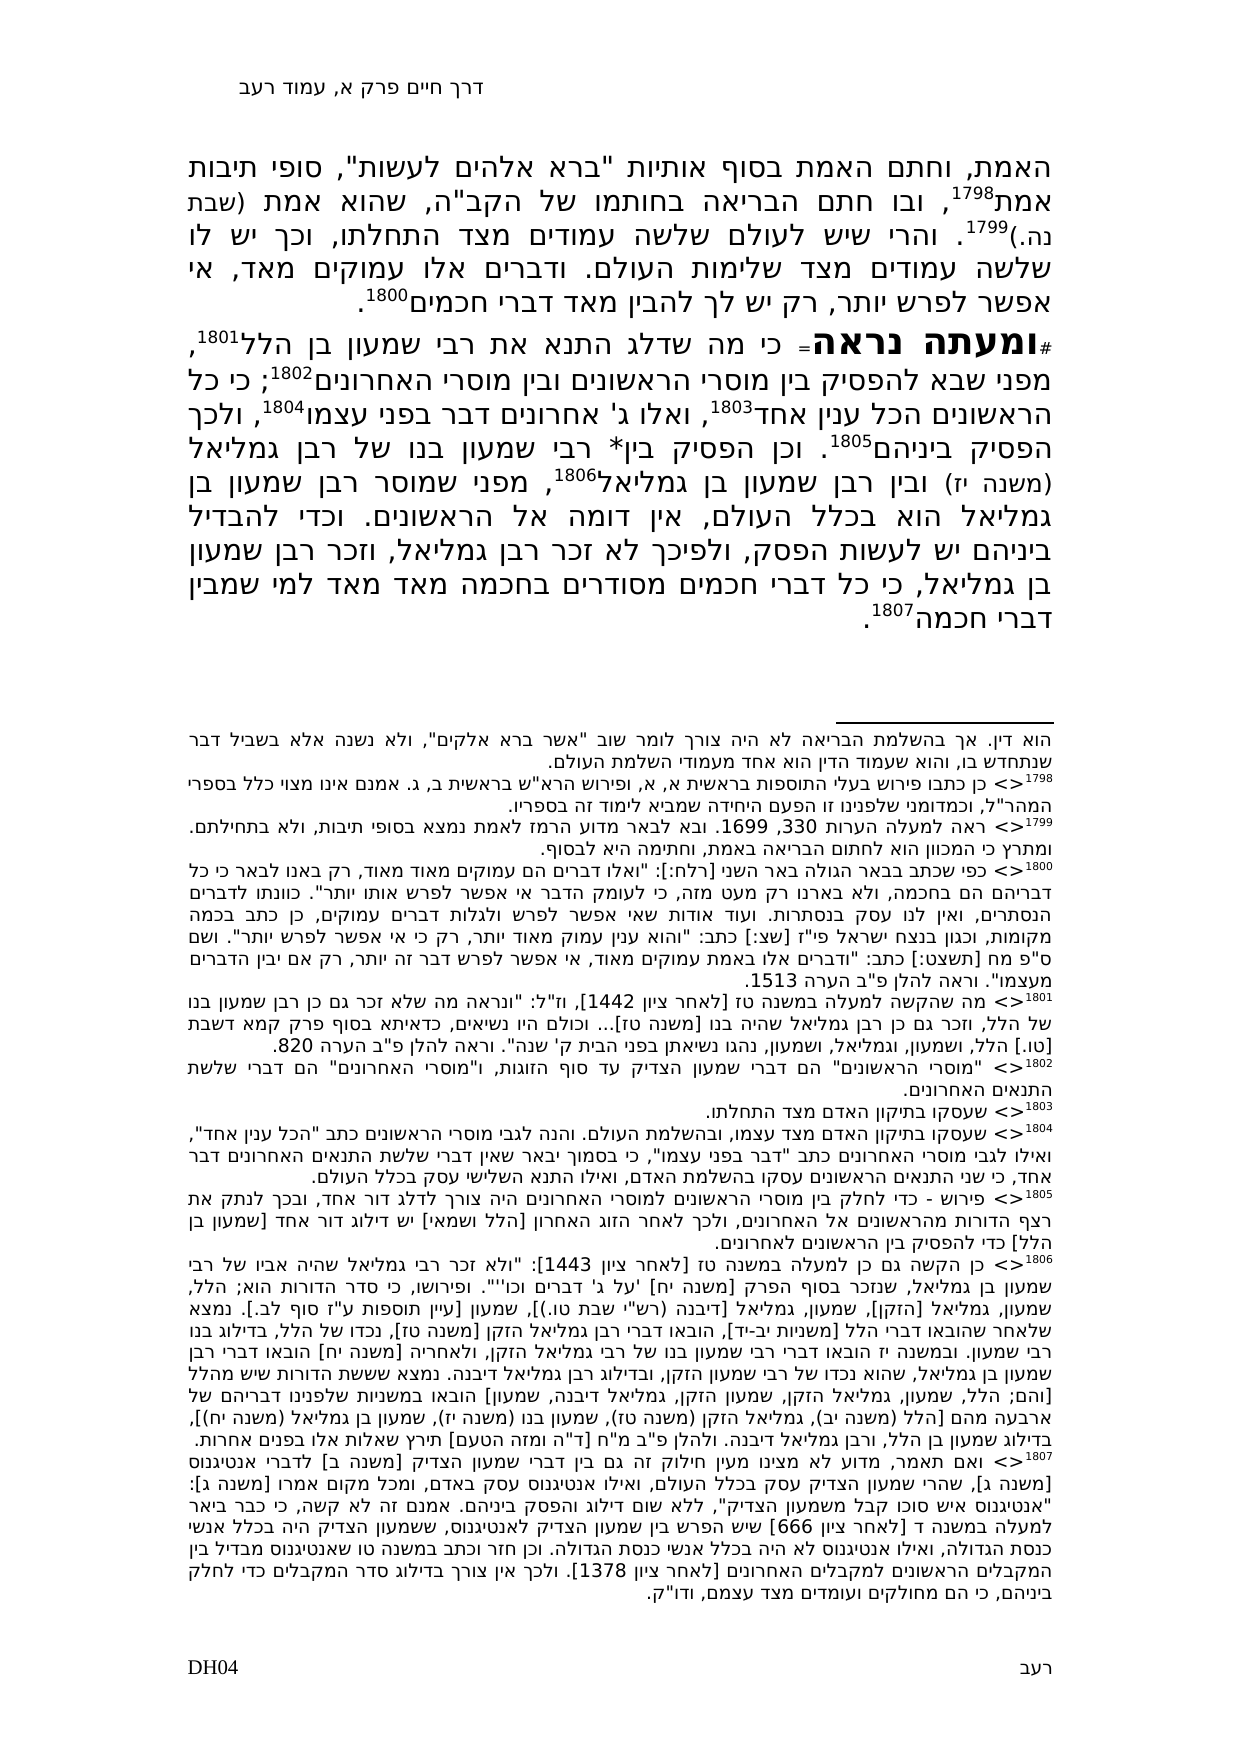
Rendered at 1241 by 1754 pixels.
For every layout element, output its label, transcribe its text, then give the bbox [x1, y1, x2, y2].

text #וכן אלו= שלשה עמודים מצד השלמת העולם נרמזו בכתוב, והם שרמוזים בתורה בהשלמת העולם, דכתיב (בראשית ב, ג) "כי בו שבת מכל מלאכתו", ואמרו במדרש (ב"ר י, ט) מה מלאכה היתה בשבת, שברא שלום והשקט ומנוחה, וכמו שהתבאר למעלה בהקדמה כי השבת עצמו הוא השלום והשלמה, וכמו שתקנו ב"אתה אחד" (מנחה של שבת); 'מנוחת שלום ושלוה'. ואמר אחר כך (בראשית ב, ג) "אשר ברא אלקים", ושם זה הוא שייך אל הדיין, אין אלקים אלא דיין (רש"י שמות כ, א), שבדין ברא העולם, והרי לך עמוד השני. עמוד השלישי הוא האמת, וחתם האמת בסוף אותיות "ברא אלהים לעשות", סופי תיבות אמת, ובו חתם הבריאה בחותמו של הקב"ה, שהוא אמת (שבת נה.). והרי שיש לעולם שלשה עמודים מצד התחלתו, וכך יש לו שלשה עמודים מצד שלימות העולם. ודברים אלו עמוקים מאד, אי אפשר לפרש יותר, רק יש לך להבין מאד דברי חכמים. [187, 150, 1053, 320]
text #ומעתה נראה= כי מה שדלג התנא את רבי שמעון בן הלל, מפני שבא להפסיק בין מוסרי הראשונים ובין מוסרי האחרונים; כי כל הראשונים הכל ענין אחד, ואלו ג' אחרונים דבר בפני עצמו, ולכך הפסיק ביניהם. וכן הפסיק בין* רבי שמעון בנו של רבן גמליאל (משנה יז) ובין רבן שמעון בן גמליאל, מפני שמוסר רבן שמעון בן גמליאל הוא בכלל העולם, אין דומה אל הראשונים. וכדי להבדיל ביניהם יש לעשות הפסק, ולפיכך לא זכר רבן גמליאל, וזכר רבן שמעון בן גמליאל, כי כל דברי חכמים מסודרים בחכמה מאד מאד למי שמבין דברי חכמה. [187, 320, 1053, 635]
